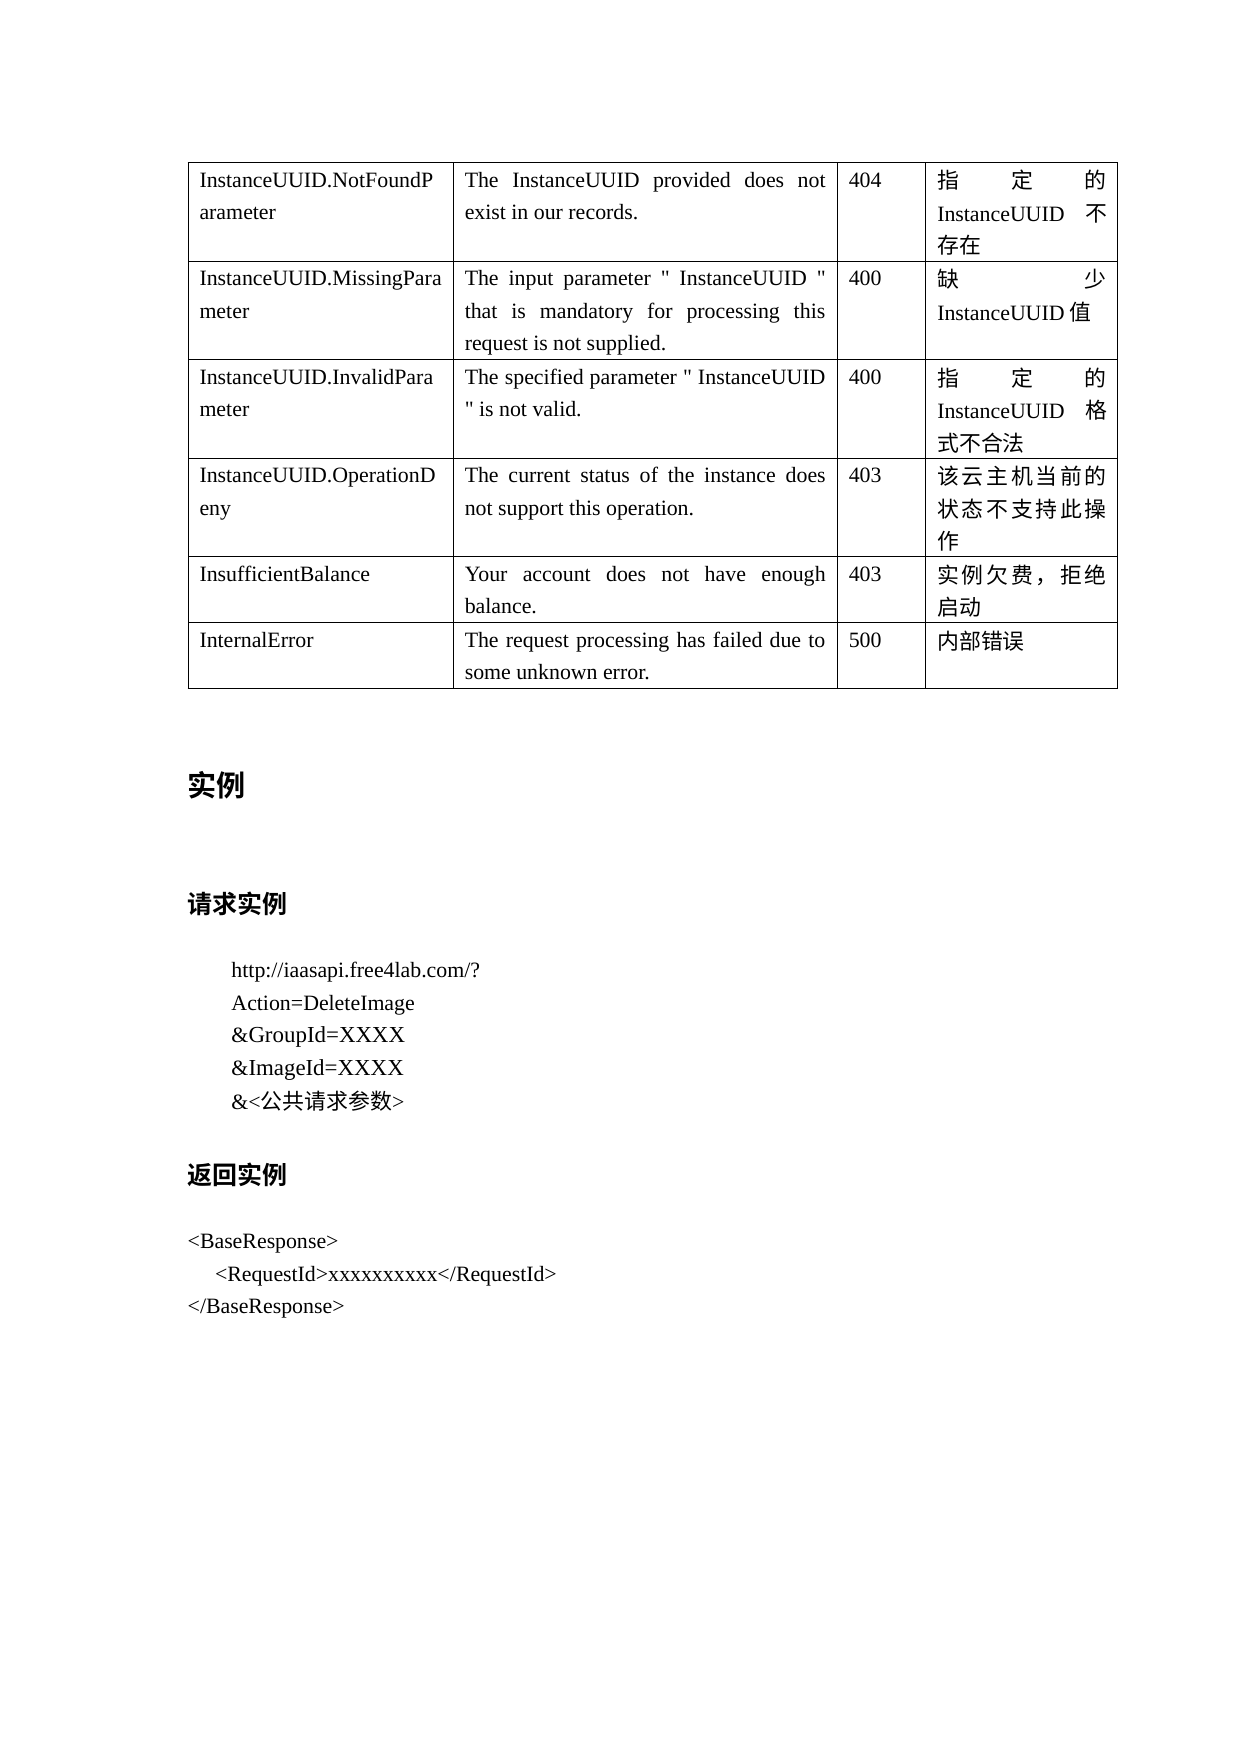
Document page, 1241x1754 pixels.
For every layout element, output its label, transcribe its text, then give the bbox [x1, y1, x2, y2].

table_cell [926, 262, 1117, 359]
subtitle 请求实例 [187, 870, 1053, 935]
text <RequestId>xxxxxxxxxx</RequestId> [187, 1257, 1053, 1289]
subtitle 实例 [187, 751, 1053, 816]
subtitle 返回实例 [187, 1141, 1053, 1206]
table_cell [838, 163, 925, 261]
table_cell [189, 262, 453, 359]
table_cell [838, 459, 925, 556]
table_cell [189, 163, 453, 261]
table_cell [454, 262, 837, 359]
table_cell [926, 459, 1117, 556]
text &GroupId=XXXX [187, 1018, 1053, 1051]
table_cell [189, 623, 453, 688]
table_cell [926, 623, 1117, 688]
text http://iaasapi.free4lab.com/? [187, 953, 1053, 986]
text Action=DeleteImage [187, 986, 1053, 1018]
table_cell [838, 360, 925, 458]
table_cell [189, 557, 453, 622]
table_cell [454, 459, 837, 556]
text &ImageId=XXXX [187, 1051, 1053, 1083]
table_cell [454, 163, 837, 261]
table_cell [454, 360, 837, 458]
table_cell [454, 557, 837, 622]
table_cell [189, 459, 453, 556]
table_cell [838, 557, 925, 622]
text </BaseResponse> [187, 1289, 1053, 1322]
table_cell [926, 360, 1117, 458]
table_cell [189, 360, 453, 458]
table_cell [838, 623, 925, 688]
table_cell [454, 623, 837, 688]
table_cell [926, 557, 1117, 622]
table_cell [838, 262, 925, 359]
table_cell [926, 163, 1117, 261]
text &<公共请求参数> [187, 1083, 1053, 1116]
text <BaseResponse> [187, 1224, 1053, 1257]
